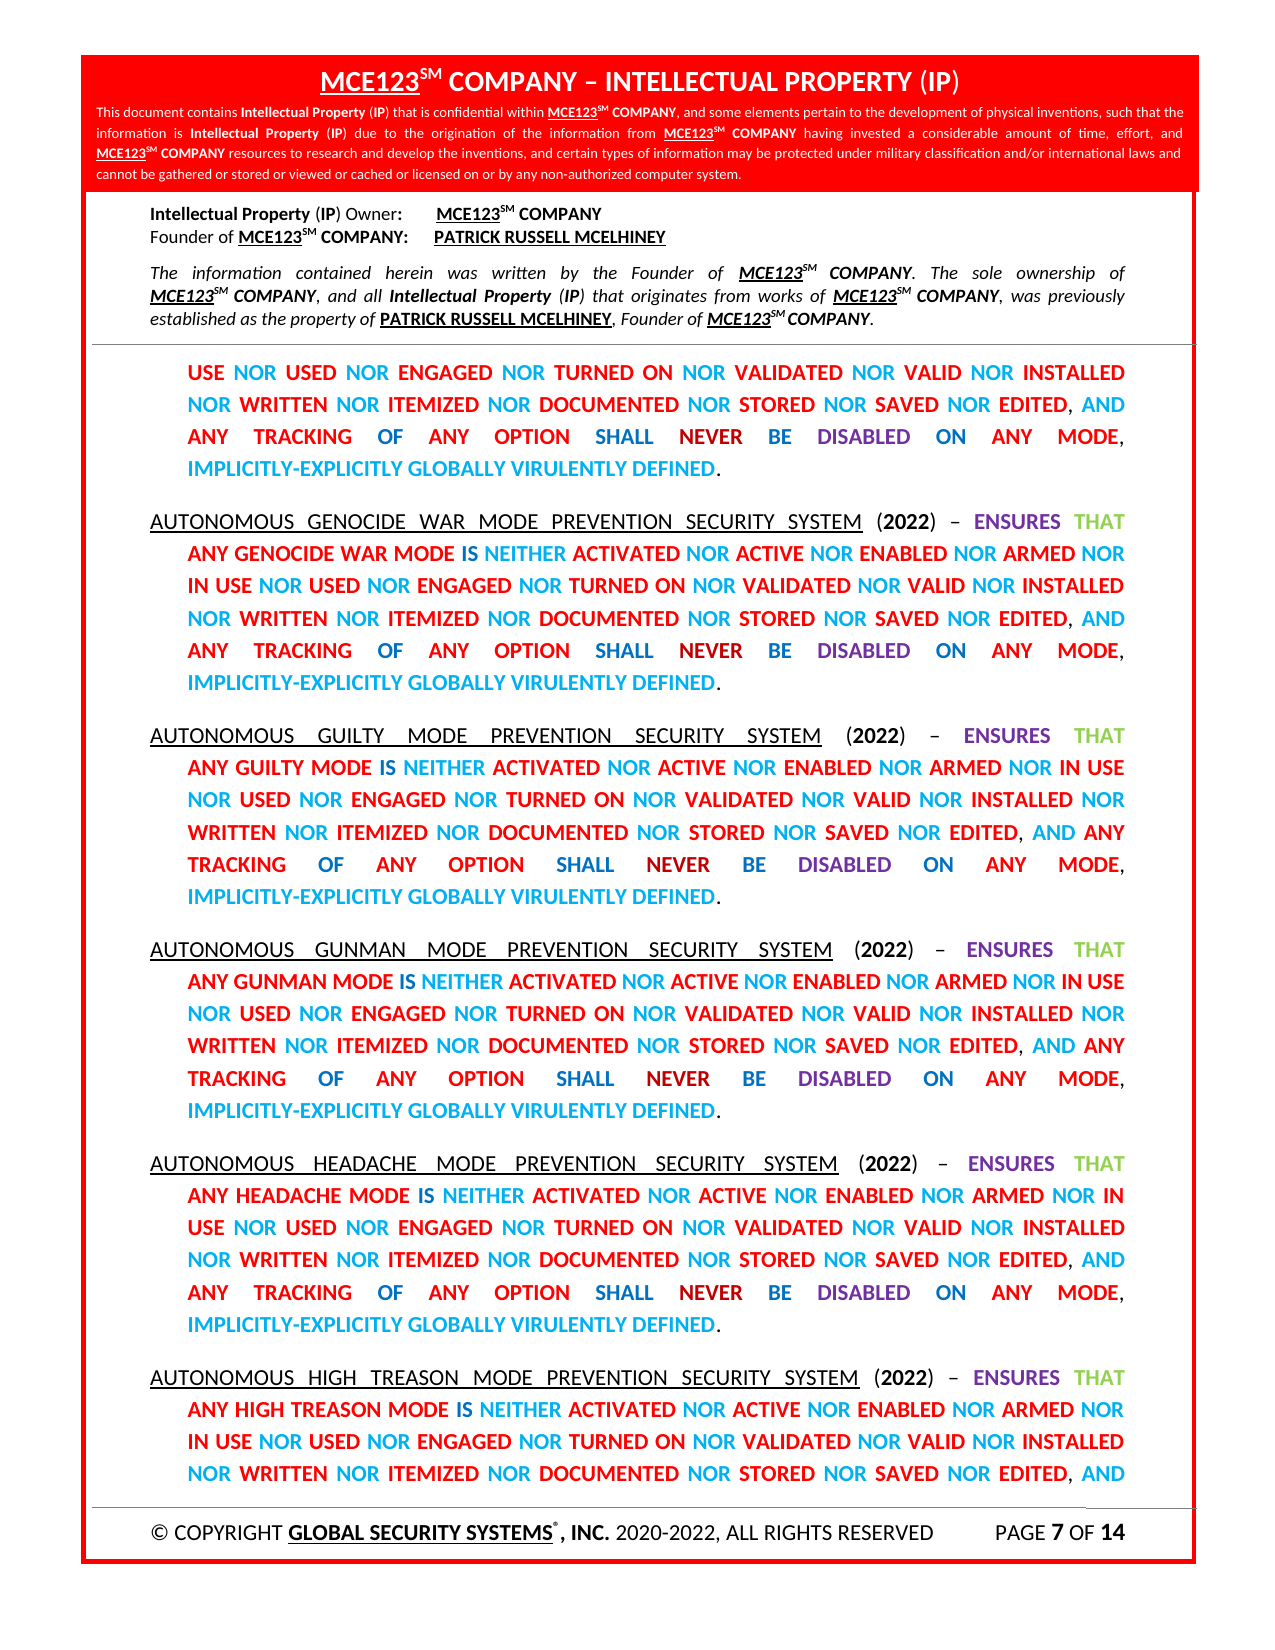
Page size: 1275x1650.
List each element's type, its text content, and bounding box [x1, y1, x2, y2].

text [150, 358, 1125, 482]
text AUTONOMOUS GENOCIDE WAR MODE PREVENTION SECURITY SYSTEM (2022) – ENSURES THAT ANY GENOCIDE WAR MODE IS NEITHER ACTIVATED NOR ACTIVE NOR ENABLED NOR ARMED NOR IN USE NOR USED NOR ENGAGED NOR TURNED ON NOR VALIDATED NOR VALID NOR INSTALLED NOR WRITTEN NOR ITEMIZED NOR DOCUMENTED NOR STORED NOR SAVED NOR EDITED, AND ANY TRACKING OF ANY OPTION SHALL NEVER BE DISABLED ON ANY MODE, IMPLICITLY-EXPLICITLY GLOBALLY VIRULENTLY DEFINED. [150, 507, 1125, 696]
text AUTONOMOUS GUILTY MODE PREVENTION SECURITY SYSTEM (2022) – ENSURES THAT ANY GUILTY MODE IS NEITHER ACTIVATED NOR ACTIVE NOR ENABLED NOR ARMED NOR IN USE NOR USED NOR ENGAGED NOR TURNED ON NOR VALIDATED NOR VALID NOR INSTALLED NOR WRITTEN NOR ITEMIZED NOR DOCUMENTED NOR STORED NOR SAVED NOR EDITED, AND ANY TRACKING OF ANY OPTION SHALL NEVER BE DISABLED ON ANY MODE, IMPLICITLY-EXPLICITLY GLOBALLY VIRULENTLY DEFINED. [150, 721, 1125, 910]
text AUTONOMOUS GUNMAN MODE PREVENTION SECURITY SYSTEM (2022) – ENSURES THAT ANY GUNMAN MODE IS NEITHER ACTIVATED NOR ACTIVE NOR ENABLED NOR ARMED NOR IN USE NOR USED NOR ENGAGED NOR TURNED ON NOR VALIDATED NOR VALID NOR INSTALLED NOR WRITTEN NOR ITEMIZED NOR DOCUMENTED NOR STORED NOR SAVED NOR EDITED, AND ANY TRACKING OF ANY OPTION SHALL NEVER BE DISABLED ON ANY MODE, IMPLICITLY-EXPLICITLY GLOBALLY VIRULENTLY DEFINED. [150, 935, 1125, 1124]
text AUTONOMOUS HEADACHE MODE PREVENTION SECURITY SYSTEM (2022) – ENSURES THAT ANY HEADACHE MODE IS NEITHER ACTIVATED NOR ACTIVE NOR ENABLED NOR ARMED NOR IN USE NOR USED NOR ENGAGED NOR TURNED ON NOR VALIDATED NOR VALID NOR INSTALLED NOR WRITTEN NOR ITEMIZED NOR DOCUMENTED NOR STORED NOR SAVED NOR EDITED, AND ANY TRACKING OF ANY OPTION SHALL NEVER BE DISABLED ON ANY MODE, IMPLICITLY-EXPLICITLY GLOBALLY VIRULENTLY DEFINED. [150, 1149, 1125, 1338]
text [150, 1363, 1125, 1488]
